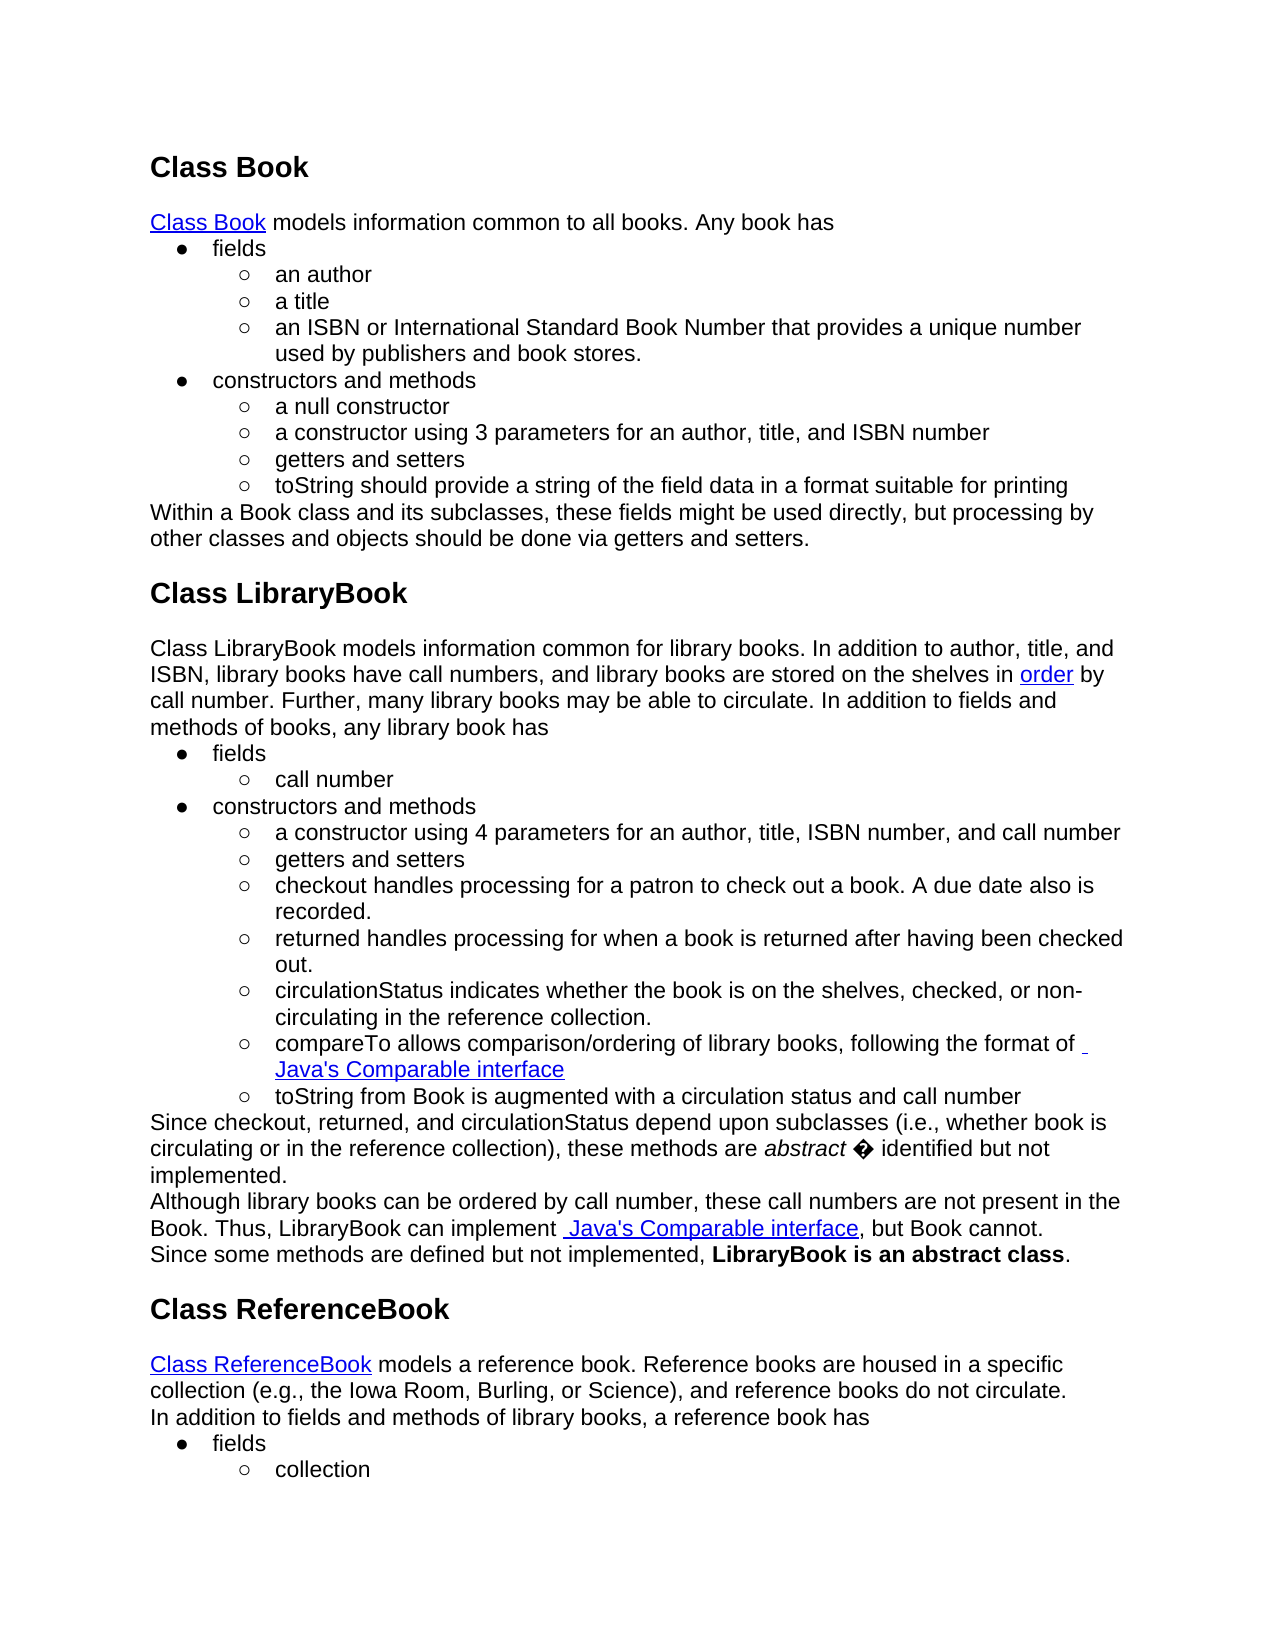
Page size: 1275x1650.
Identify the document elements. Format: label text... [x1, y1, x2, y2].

list collection [237, 1456, 1125, 1482]
list returned handles processing for when a book is returned after having been checked out. [237, 924, 1125, 977]
list call number [237, 766, 1125, 793]
list fields [175, 235, 1125, 261]
list an author [237, 261, 1125, 288]
text Class LibraryBook models information common for library books. In addition to author, title, and ISBN, library books have call numbers, and library books are stored on the shelves in order by call number. Further, many library books may be able to circulate. In addition to fields and methods of books, any library book has [150, 635, 1125, 740]
list constructors and methods [175, 793, 1125, 819]
list toString should provide a string of the field data in a format suitable for printing [237, 472, 1125, 498]
text Class ReferenceBook models a reference book. Reference books are housed in a specific collection (e.g., the Iowa Room, Burling, or Science), and reference books do not circulate. [150, 1351, 1125, 1403]
list fields [175, 1430, 1125, 1456]
list a constructor using 4 parameters for an author, title, ISBN number, and call number [237, 819, 1125, 846]
subtitle Class ReferenceBook [150, 1292, 1125, 1326]
subtitle Class Book [150, 150, 1125, 183]
list an ISBN or International Standard Book Number that provides a unique number used by publishers and book stores. [237, 314, 1125, 367]
text In addition to fields and methods of library books, a reference book has [150, 1403, 1125, 1430]
list getters and setters [237, 846, 1125, 872]
text Within a Book class and its subclasses, these fields might be used directly, but processing by other classes and objects should be done via getters and setters. [150, 498, 1125, 551]
list toString from Book is augmented with a circulation status and call number [237, 1083, 1125, 1109]
text Since checkout, returned, and circulationStatus depend upon subclasses (i.e., whether book is circulating or in the reference collection), these methods are abstract � identified but not implemented. [150, 1109, 1125, 1188]
list circulationStatus indicates whether the book is on the shelves, checked, or non-circulating in the reference collection. [237, 977, 1125, 1030]
text Since some methods are defined but not implemented, LibraryBook is an abstract class. [150, 1241, 1125, 1267]
list checkout handles processing for a patron to check out a book. A due date also is recorded. [237, 872, 1125, 924]
text Class Book models information common to all books. Any book has [150, 208, 1125, 235]
list constructors and methods [175, 367, 1125, 393]
subtitle Class LibraryBook [150, 576, 1125, 610]
list a null constructor [237, 393, 1125, 419]
text Although library books can be ordered by call number, these call numbers are not present in the Book. Thus, LibraryBook can implement Java's Comparable interface, but Book cannot. [150, 1188, 1125, 1241]
list a constructor using 3 parameters for an author, title, and ISBN number [237, 419, 1125, 446]
list compareTo allows comparison/ordering of library books, following the format of Java's Comparable interface [237, 1030, 1125, 1083]
list getters and setters [237, 446, 1125, 472]
list a title [237, 288, 1125, 314]
list fields [175, 740, 1125, 766]
